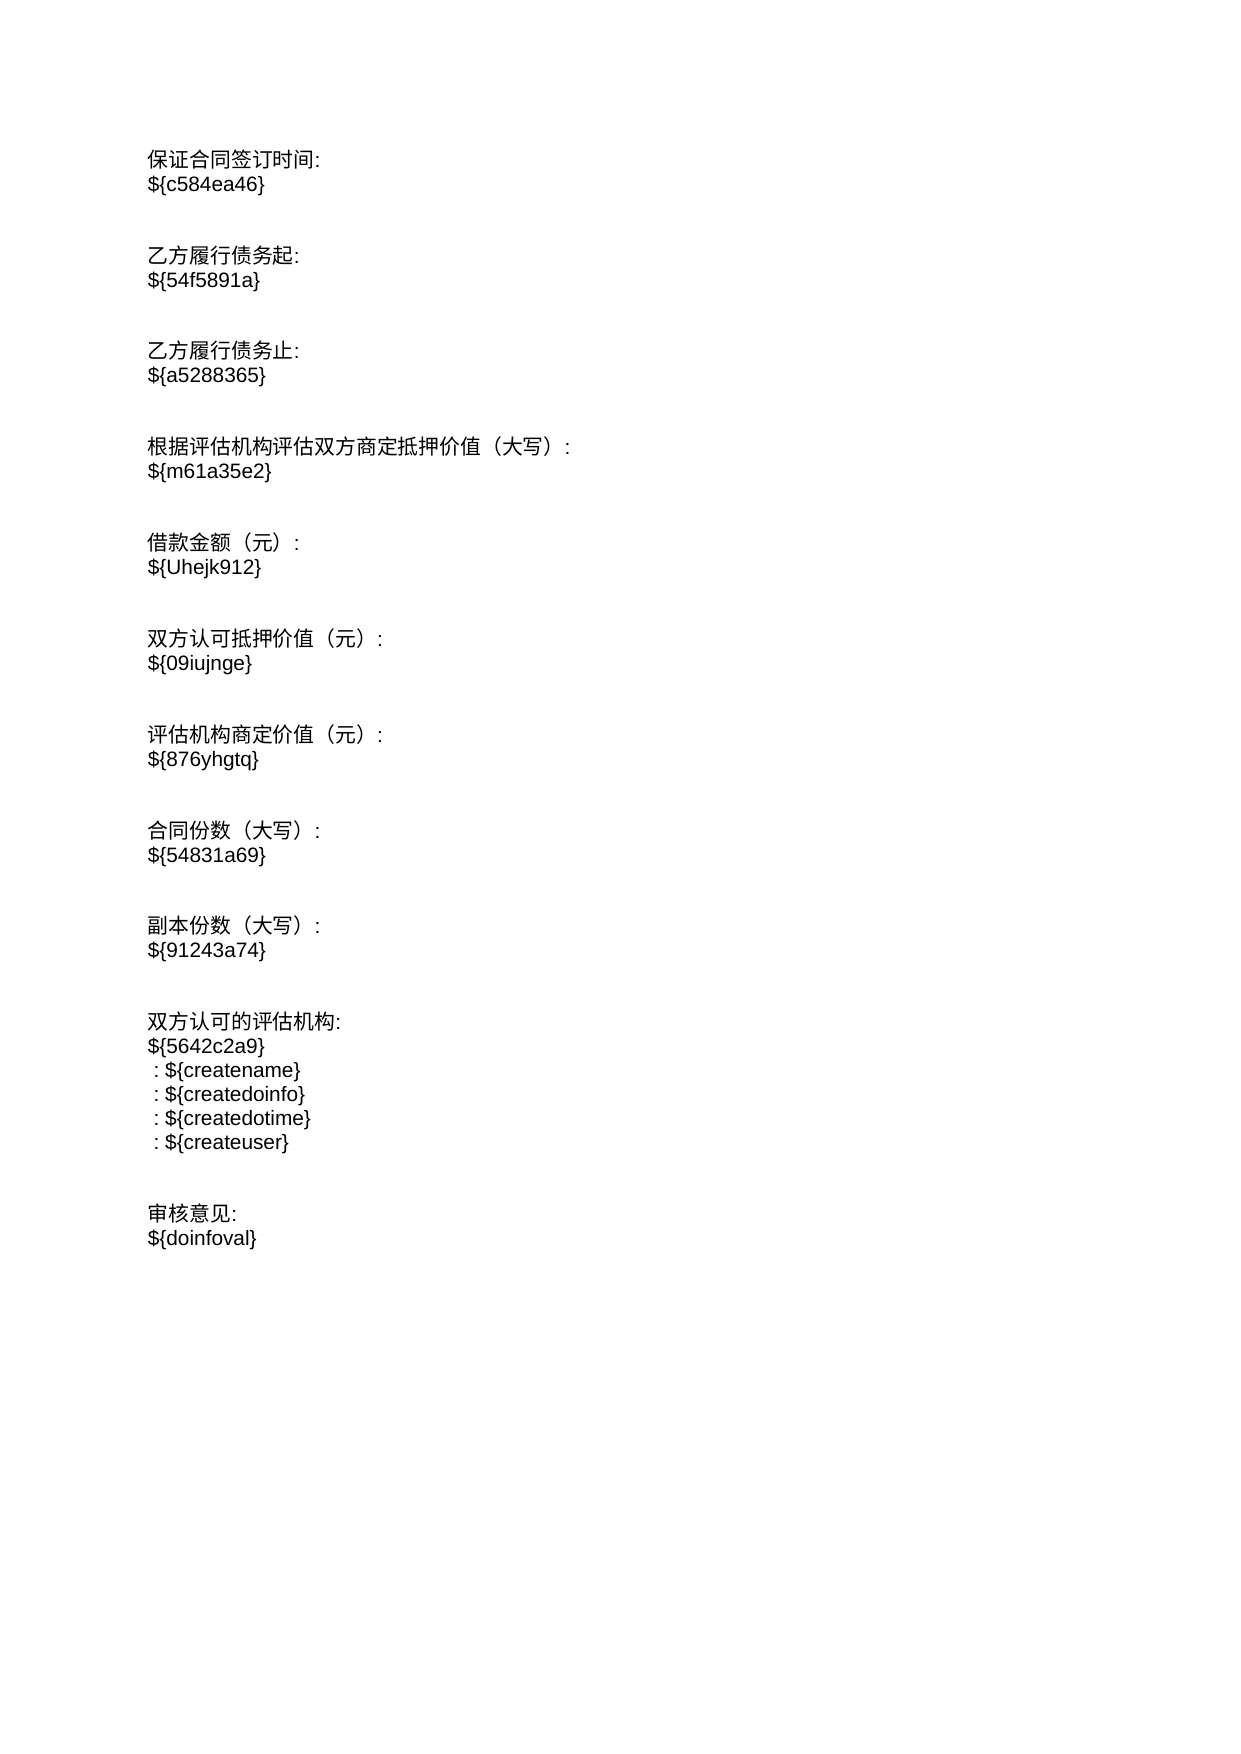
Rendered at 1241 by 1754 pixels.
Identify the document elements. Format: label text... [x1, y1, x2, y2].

text 副本份数（大写）: [148, 914, 1092, 938]
text ${m61a35e2} [148, 459, 1092, 483]
text 借款金额（元）: [148, 531, 1092, 555]
text : ${createuser} [148, 1130, 1092, 1154]
text ${54831a69} [148, 842, 1092, 866]
text : ${createdotime} [148, 1106, 1092, 1130]
text 审核意见: [148, 1202, 1092, 1226]
text ${91243a74} [148, 938, 1092, 962]
text 双方认可的评估机构: [148, 1010, 1092, 1034]
text ${a5288365} [148, 363, 1092, 387]
text ${5642c2a9} [148, 1034, 1092, 1058]
text ${09iujnge} [148, 651, 1092, 675]
text : ${createdoinfo} [148, 1082, 1092, 1106]
text ${c584ea46} [148, 172, 1092, 196]
text 双方认可抵押价值（元）: [148, 627, 1092, 651]
text 根据评估机构评估双方商定抵押价值（大写）: [148, 435, 1092, 459]
text 乙方履行债务起: [148, 243, 1092, 267]
text 乙方履行债务止: [148, 339, 1092, 363]
text 合同份数（大写）: [148, 818, 1092, 842]
text 保证合同签订时间: [148, 148, 1092, 172]
text ${doinfoval} [148, 1226, 1092, 1250]
text : ${createname} [148, 1058, 1092, 1082]
text ${876yhgtq} [148, 747, 1092, 771]
text ${54f5891a} [148, 267, 1092, 291]
text 评估机构商定价值（元）: [148, 723, 1092, 747]
text ${Uhejk912} [148, 555, 1092, 579]
